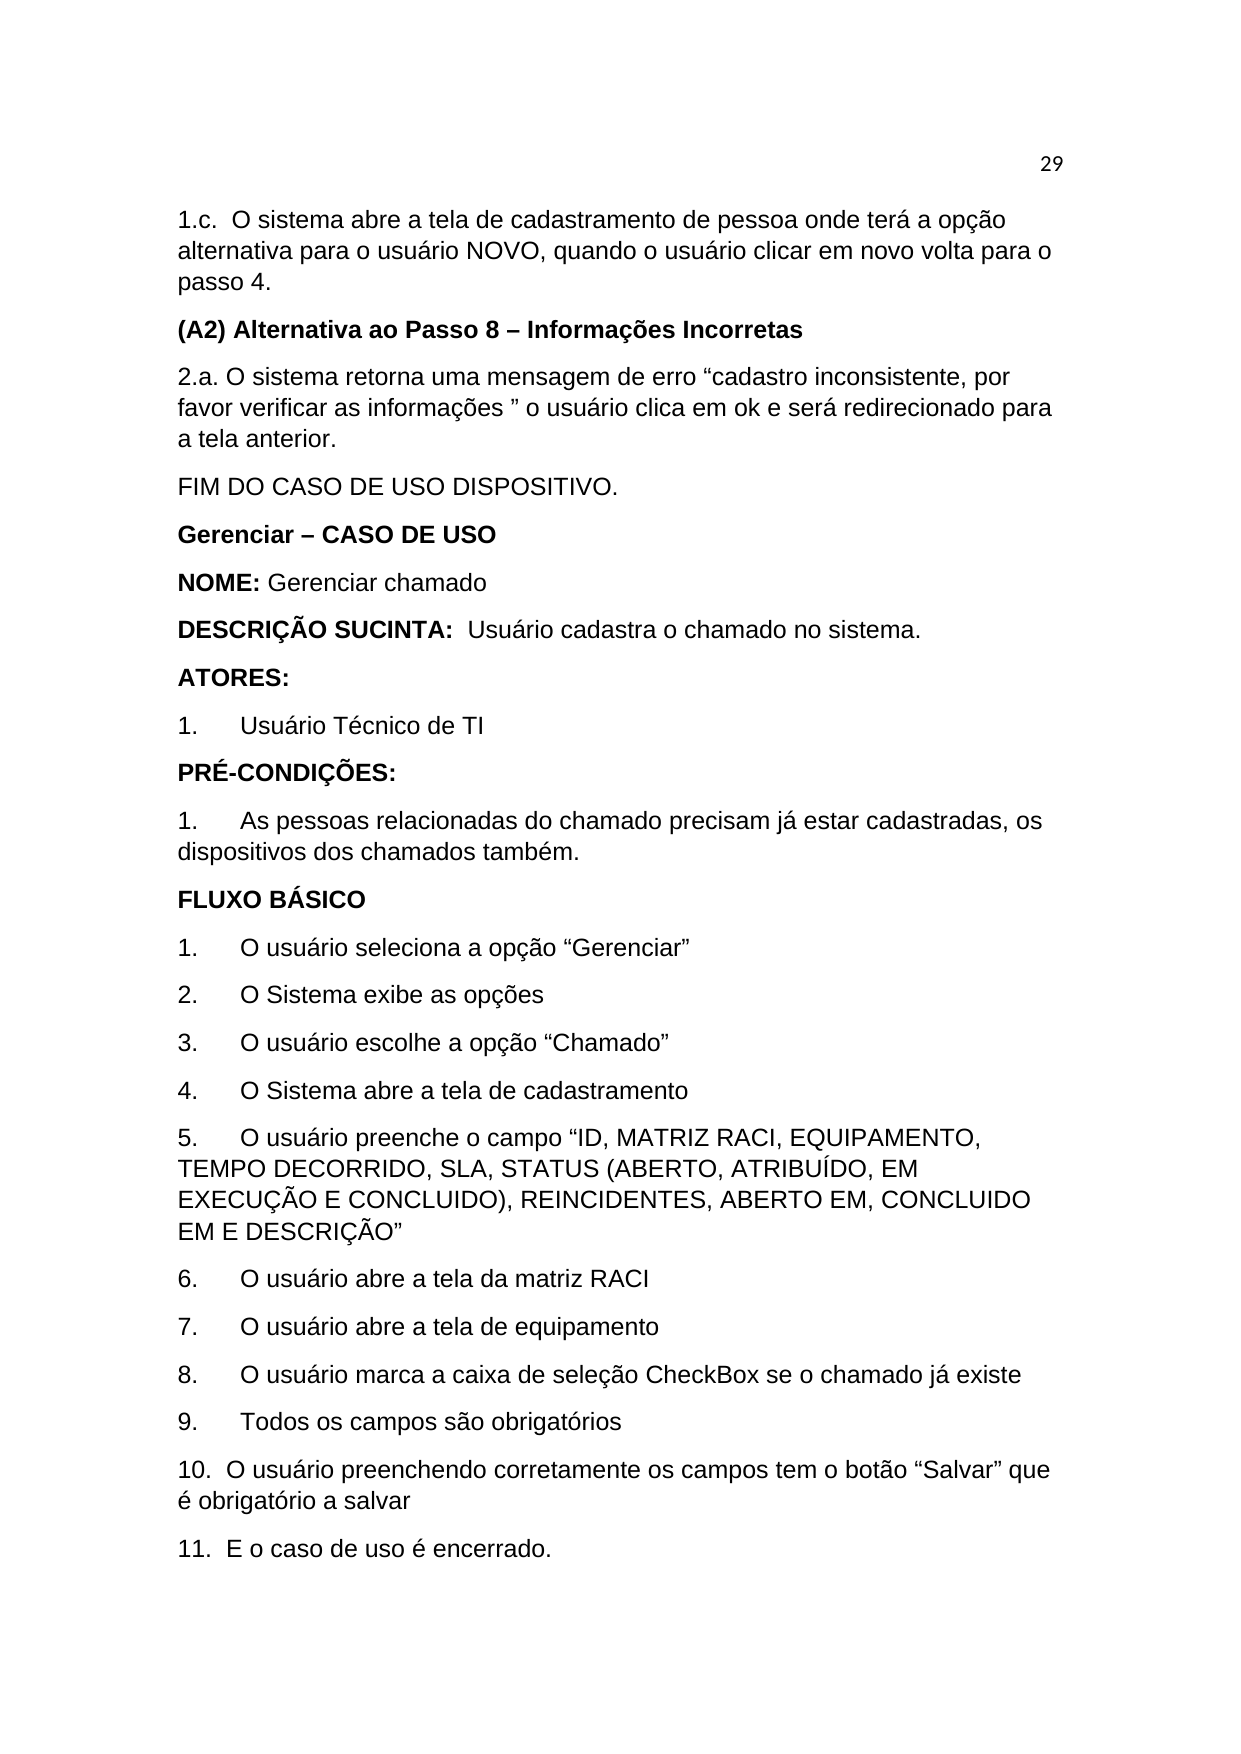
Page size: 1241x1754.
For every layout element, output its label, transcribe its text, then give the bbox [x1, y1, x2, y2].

text 11. E o caso de uso é encerrado. [177, 1534, 1063, 1562]
text 2. O Sistema exibe as opções [177, 980, 1063, 1009]
text 8. O usuário marca a caixa de seleção CheckBox se o chamado já existe [177, 1359, 1063, 1388]
text 5. O usuário preenche o campo “ID, MATRIZ RACI, EQUIPAMENTO, TEMPO DECORRIDO, SLA, STATUS (ABERTO, ATRIBUÍDO, EM EXECUÇÃO E CONCLUIDO), REINCIDENTES, ABERTO EM, CONCLUIDO EM E DESCRIÇÃO” [177, 1123, 1063, 1245]
text 1. Usuário Técnico de TI [177, 711, 1063, 739]
text 3. O usuário escolhe a opção “Chamado” [177, 1028, 1063, 1057]
text 1. As pessoas relacionadas do chamado precisam já estar cadastradas, os dispositivos dos chamados também. [177, 806, 1063, 866]
text Gerenciar – CASO DE USO [177, 520, 1063, 548]
text 4. O Sistema abre a tela de cadastramento [177, 1076, 1063, 1104]
text 1. O usuário seleciona a opção “Gerenciar” [177, 932, 1063, 961]
text NOME: Gerenciar chamado [177, 567, 1063, 596]
text FIM DO CASO DE USO DISPOSITIVO. [177, 472, 1063, 501]
text 7. O usuário abre a tela de equipamento [177, 1312, 1063, 1341]
text 1.c. O sistema abre a tela de cadastramento de pessoa onde terá a opção alternativa para o usuário NOVO, quando o usuário clicar em novo volta para o passo 4. [177, 205, 1063, 296]
text FLUXO BÁSICO [177, 885, 1063, 913]
text PRÉ-CONDIÇÕES: [177, 758, 1063, 787]
text 6. O usuário abre a tela da matriz RACI [177, 1264, 1063, 1293]
text DESCRIÇÃO SUCINTA: Usuário cadastra o chamado no sistema. [177, 615, 1063, 644]
text (A2) Alternativa ao Passo 8 – Informações Incorretas [177, 314, 1063, 343]
text ATORES: [177, 663, 1063, 692]
text 2.a. O sistema retorna uma mensagem de erro “cadastro inconsistente, por favor verificar as informações ” o usuário clica em ok e será redirecionado para a tela anterior. [177, 362, 1063, 453]
text 9. Todos os campos são obrigatórios [177, 1407, 1063, 1436]
text 10. O usuário preenchendo corretamente os campos tem o botão “Salvar” que é obrigatório a salvar [177, 1455, 1063, 1515]
